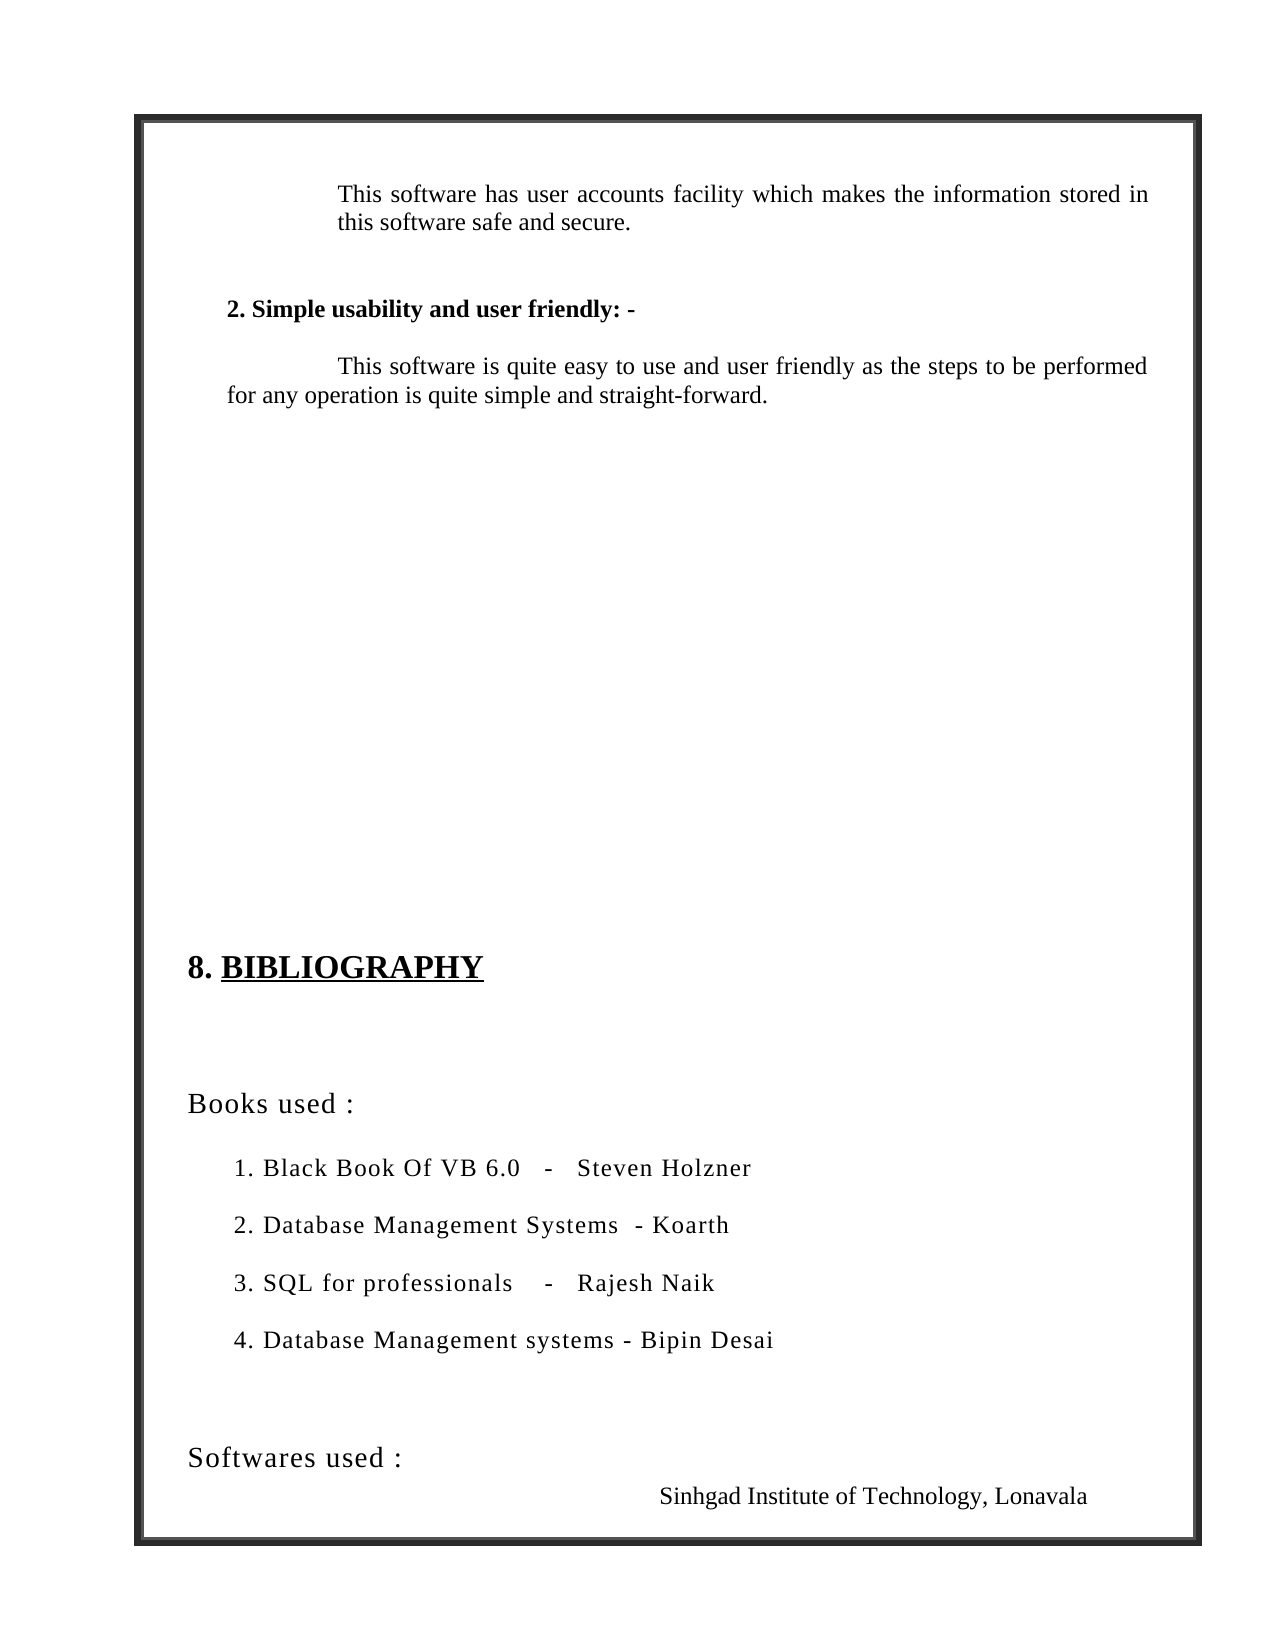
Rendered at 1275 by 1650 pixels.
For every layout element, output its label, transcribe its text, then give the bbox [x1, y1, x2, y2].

text Softwares used : [187, 1440, 1149, 1474]
text This software is quite easy to use and user friendly as the steps to be performed for any operation is quite simple and straight-forward. [227, 351, 1149, 409]
text Books used : [187, 1086, 1149, 1119]
text 1. Black Book Of VB 6.0 - Steven Holzner [187, 1153, 1149, 1182]
text 4. Database Management systems - Bipin Desai [187, 1325, 1149, 1354]
text This software has user accounts facility which makes the information stored in this software safe and secure. [337, 179, 1149, 236]
text 2. Simple usability and user friendly: - [227, 294, 1149, 322]
text 3. SQL for professionals - Rajesh Naik [187, 1268, 1149, 1297]
text 2. Database Management Systems - Koarth [187, 1210, 1149, 1239]
text 8. BIBLIOGRAPHY [187, 947, 1149, 985]
